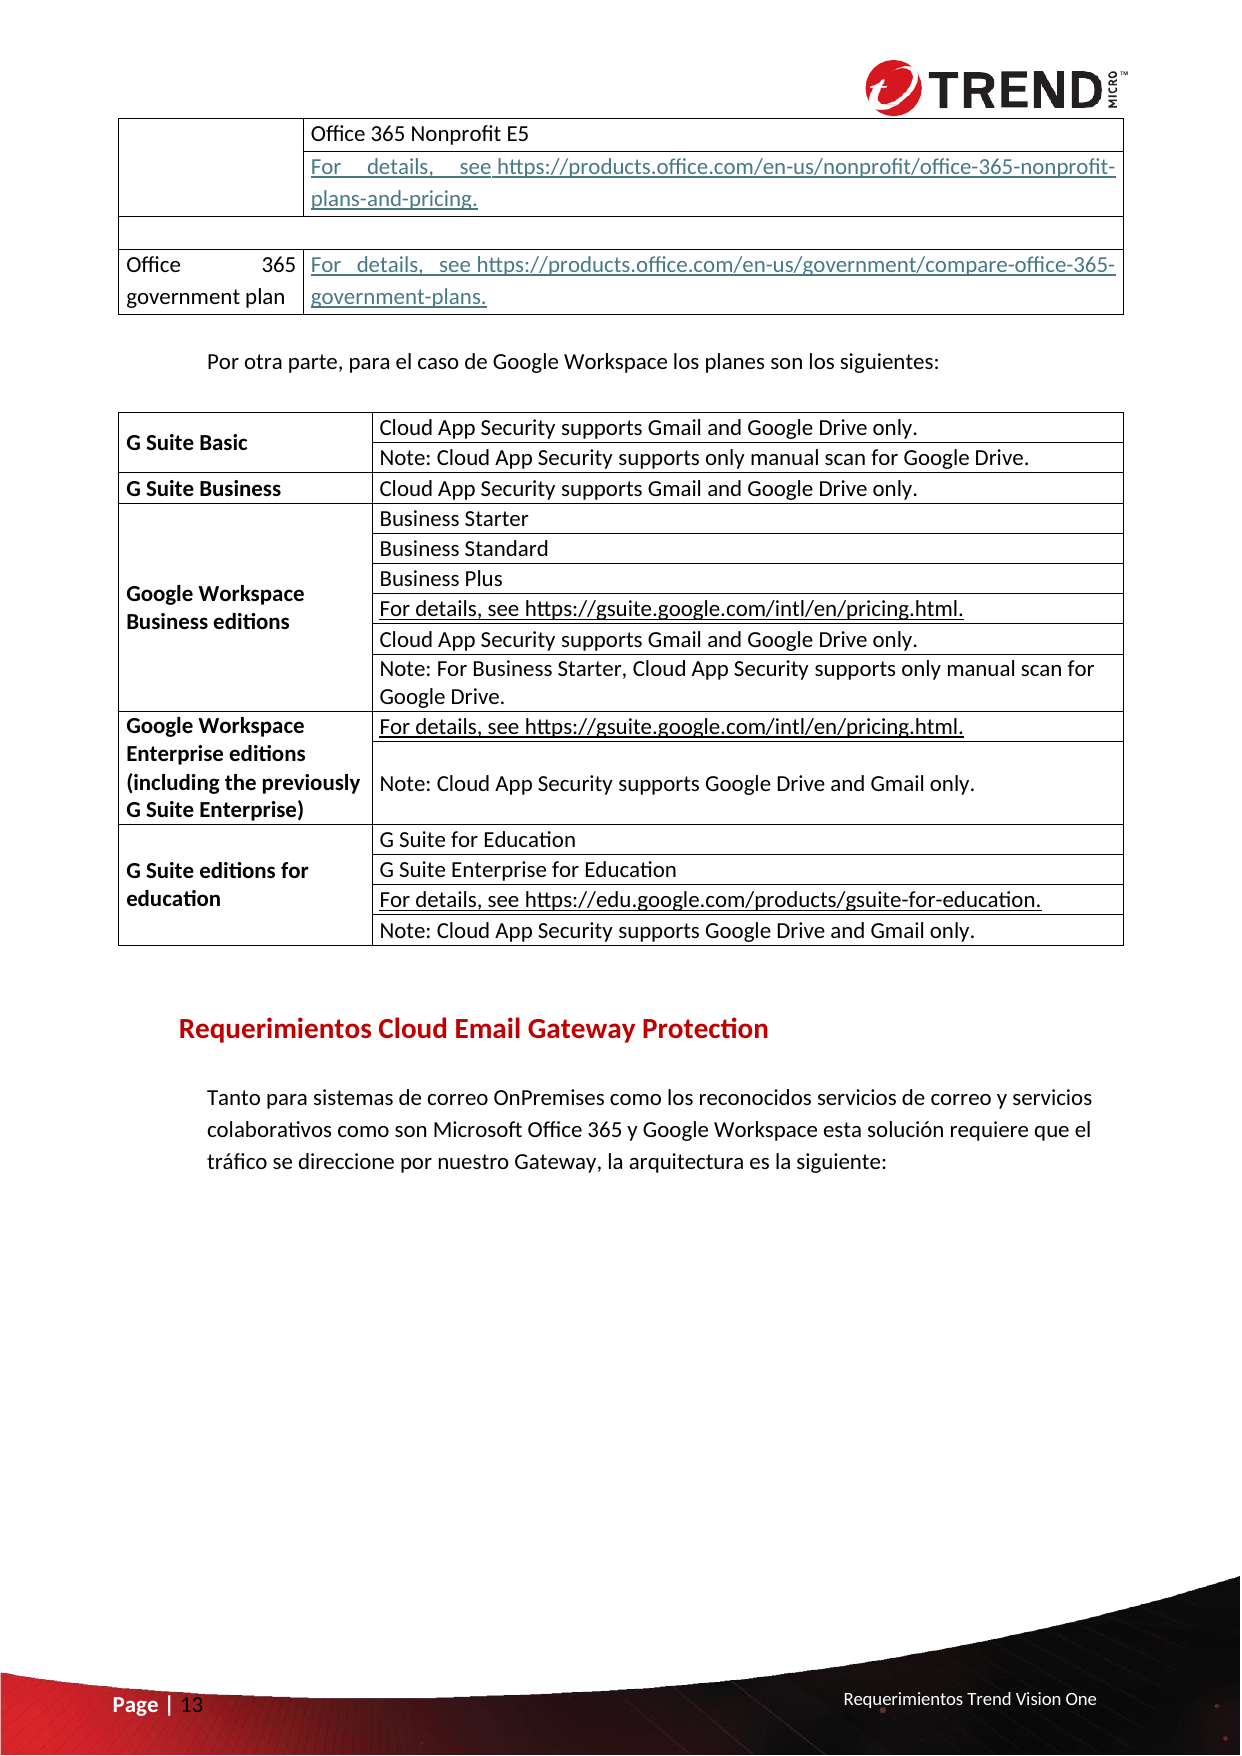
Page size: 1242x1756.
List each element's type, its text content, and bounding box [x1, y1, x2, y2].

table_cell Office 365 government plan [119, 250, 303, 314]
table_cell Business Standard [373, 534, 1123, 563]
subtitle Requerimientos Cloud Email Gateway Protection [178, 1010, 1123, 1046]
table_cell [119, 217, 1123, 249]
table_cell For details, see https://edu.google.com/products/gsuite-for-education. [373, 885, 1123, 914]
table_cell Google Workspace Business editions [119, 504, 372, 711]
table_cell Office 365 Nonprofit E5 [304, 119, 1123, 151]
picture [963, 72, 995, 108]
table_header Cloud App Security supports Gmail and Google Drive only. [373, 413, 1123, 442]
table_cell For details, see https://gsuite.google.com/intl/en/pricing.html. [373, 594, 1123, 623]
picture [1033, 71, 1064, 108]
picture [1071, 71, 1102, 108]
picture [869, 66, 918, 110]
table_cell Cloud App Security supports Gmail and Google Drive only. [373, 473, 1123, 502]
picture [0, 1575, 1240, 1755]
table_cell Business Plus [373, 564, 1123, 593]
table_cell Note: For Business Starter, Cloud App Security supports only manual scan for Google Drive. [373, 655, 1123, 711]
table_cell Google Workspace Enterprise editions (including the previously G Suite Enterprise) [119, 712, 372, 824]
table_cell G Suite Enterprise for Education [373, 855, 1123, 884]
table_header G Suite Basic [119, 413, 372, 472]
table_cell Cloud App Security supports Gmail and Google Drive only. [373, 624, 1123, 653]
table_cell Note: Cloud App Security supports only manual scan for Google Drive. [373, 443, 1123, 472]
table_cell G Suite Business [119, 473, 372, 502]
table_cell Business Starter [373, 504, 1123, 533]
table_cell For details, see https://gsuite.google.com/intl/en/pricing.html. [373, 712, 1123, 741]
text Por otra parte, para el caso de Google Workspace los planes son los siguientes: [207, 347, 1123, 375]
text Tanto para sistemas de correo OnPremises como los reconocidos servicios de correo y servicios colaborativos como son Microsoft Office 365 y Google Workspace esta solución requiere que el tráfico se direccione por nuestro Gateway, la arquitectura es la siguiente: [207, 1083, 1123, 1175]
table_cell For details, see https://products.office.com/en-us/government/compare-office-365-government-plans. [304, 250, 1123, 314]
table_cell Note: Cloud App Security supports Google Drive and Gmail only. [373, 915, 1123, 944]
table_cell G Suite for Education [373, 825, 1123, 854]
table_cell Note: Cloud App Security supports Google Drive and Gmail only. [373, 742, 1123, 824]
table_cell G Suite editions for education [119, 825, 372, 944]
table_cell For details, see https://products.office.com/en-us/nonprofit/office-365-nonprofit-plans-and-pricing. [304, 152, 1123, 216]
